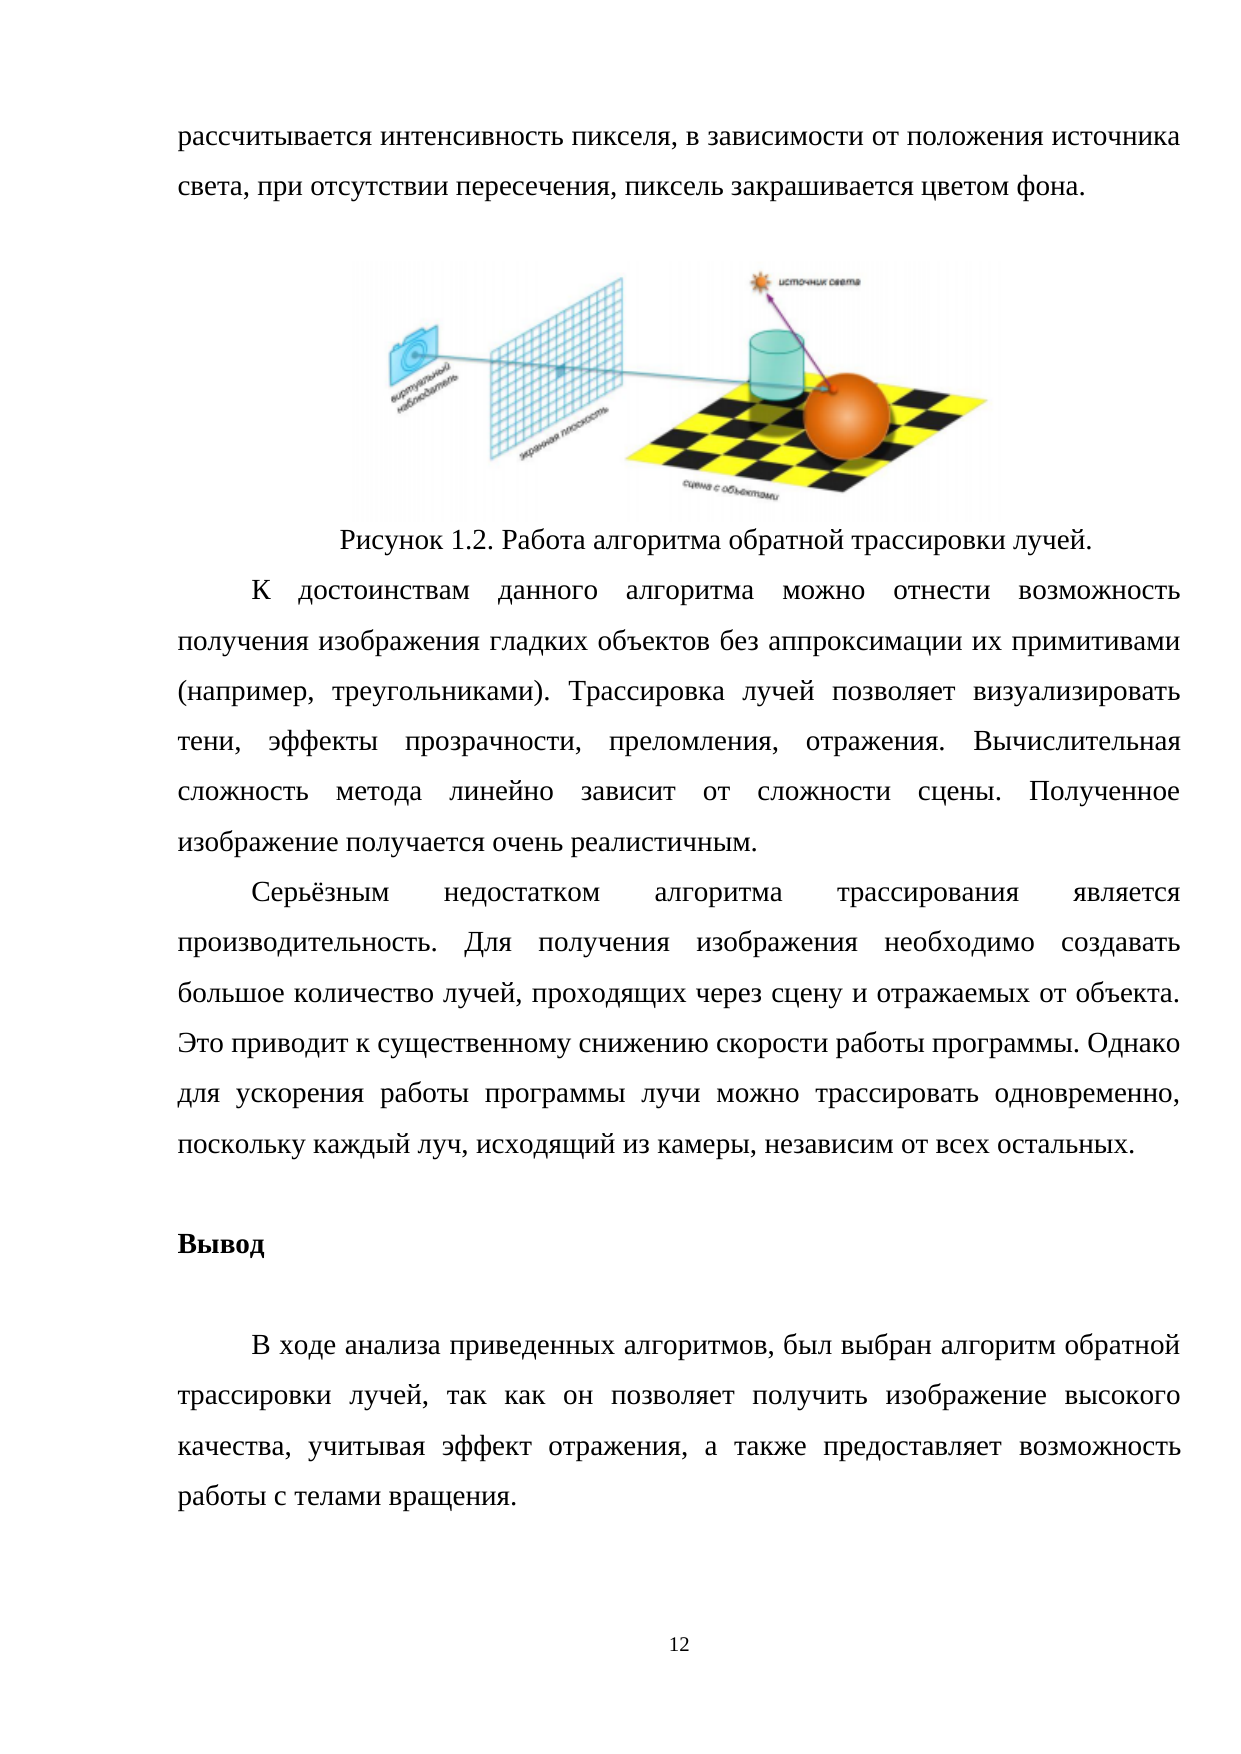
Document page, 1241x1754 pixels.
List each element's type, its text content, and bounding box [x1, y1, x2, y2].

text Серьёзным недостатком алгоритма трассирования является производительность. Для получения изображения необходимо создавать большое количество лучей, проходящих через сцену и отражаемых от объекта. Это приводит к существенному снижению скорости работы программы. Однако для ускорения работы программы лучи можно трассировать одновременно, поскольку каждый луч, исходящий из камеры, независим от всех остальных. [177, 874, 1181, 1159]
text В ходе анализа приведенных алгоритмов, был выбран алгоритм обратной трассировки лучей, так как он позволяет получить изображение высокого качества, учитывая эффект отражения, а также предоставляет возможность работы с телами вращения. [177, 1327, 1181, 1511]
picture [326, 218, 1033, 522]
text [177, 118, 1181, 202]
text Вывод [177, 1226, 1181, 1260]
text Рисунок 1.2. Работа алгоритма обратной трассировки лучей. [177, 522, 1181, 556]
text К достоинствам данного алгоритма можно отнести возможность получения изображения гладких объектов без аппроксимации их примитивами (например, треугольниками). Трассировка лучей позволяет визуализировать тени, эффекты прозрачности, преломления, отражения. Вычислительная сложность метода линейно зависит от сложности сцены. Полученное изображение получается очень реалистичным. [177, 572, 1181, 857]
